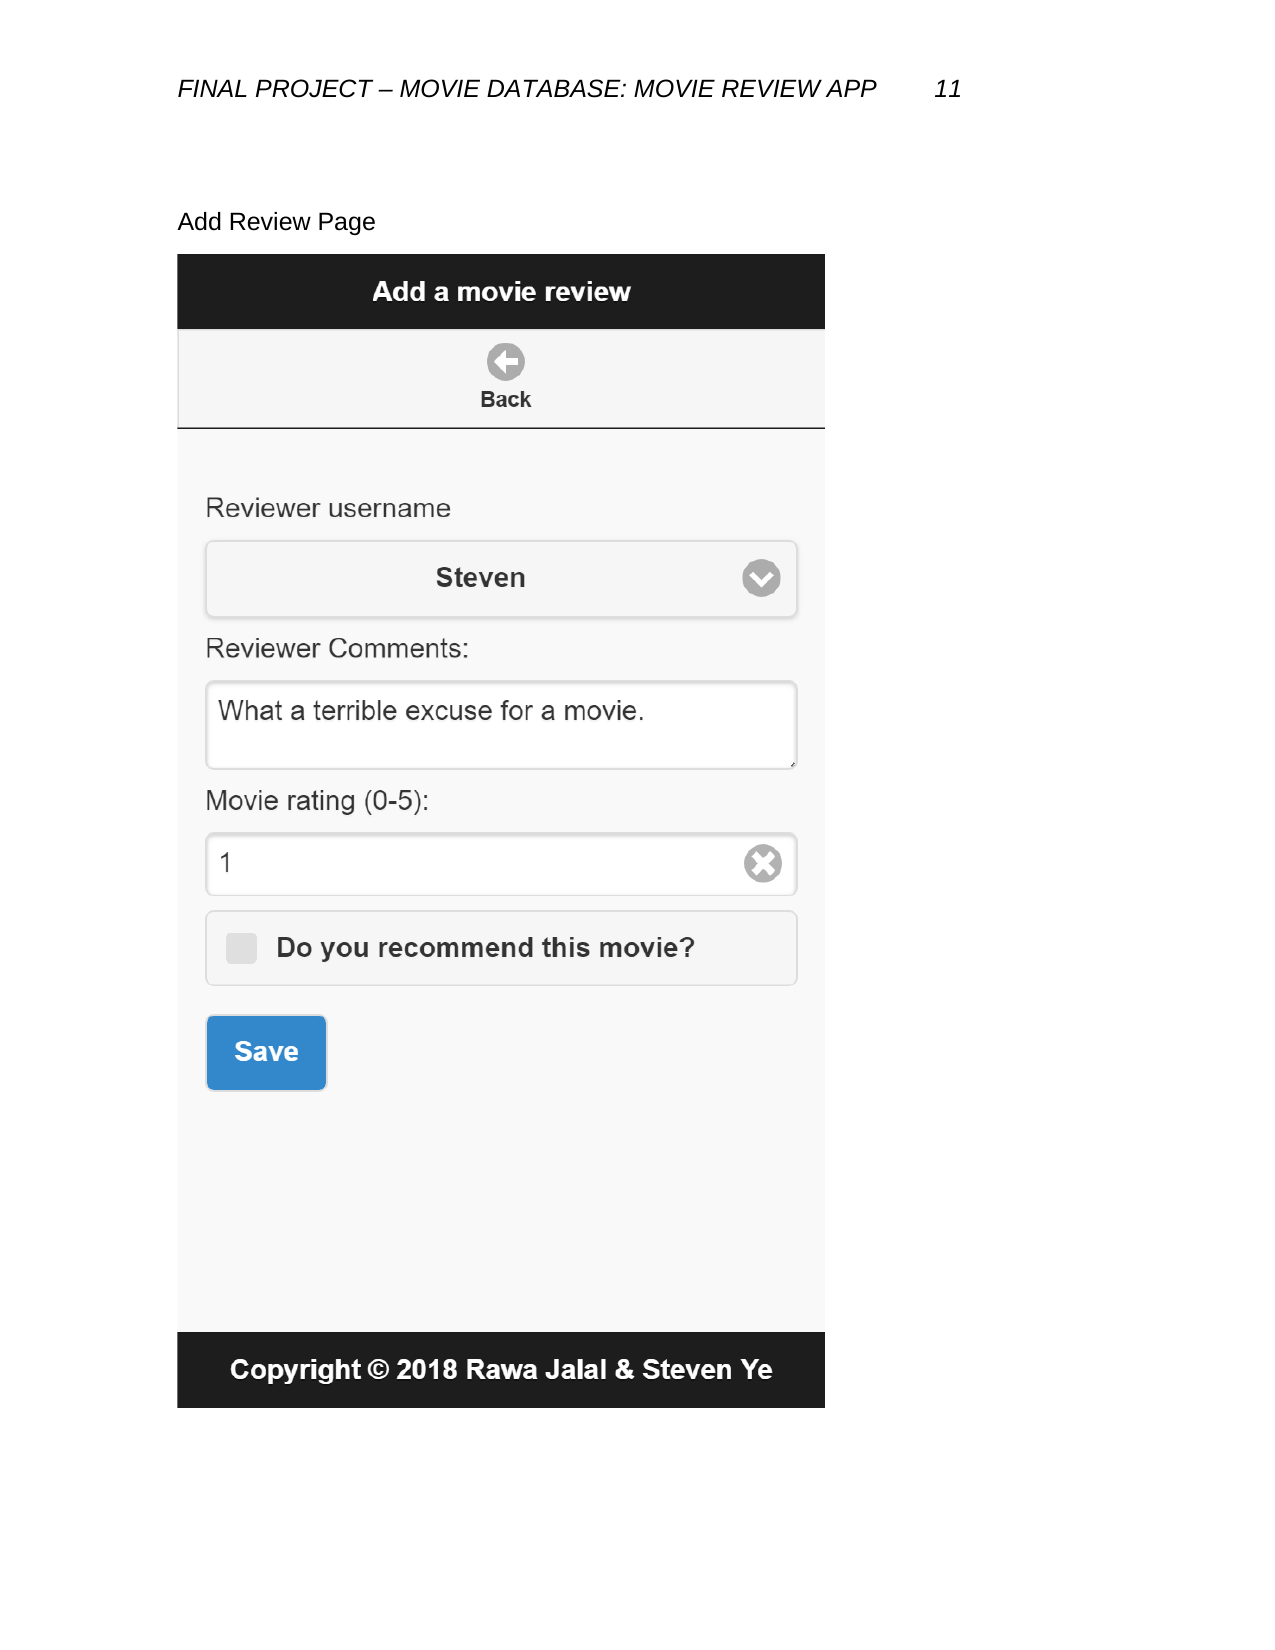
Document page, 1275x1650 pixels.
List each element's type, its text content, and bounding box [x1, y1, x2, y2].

picture [177, 254, 825, 1408]
text Add Review Page [177, 207, 1098, 236]
